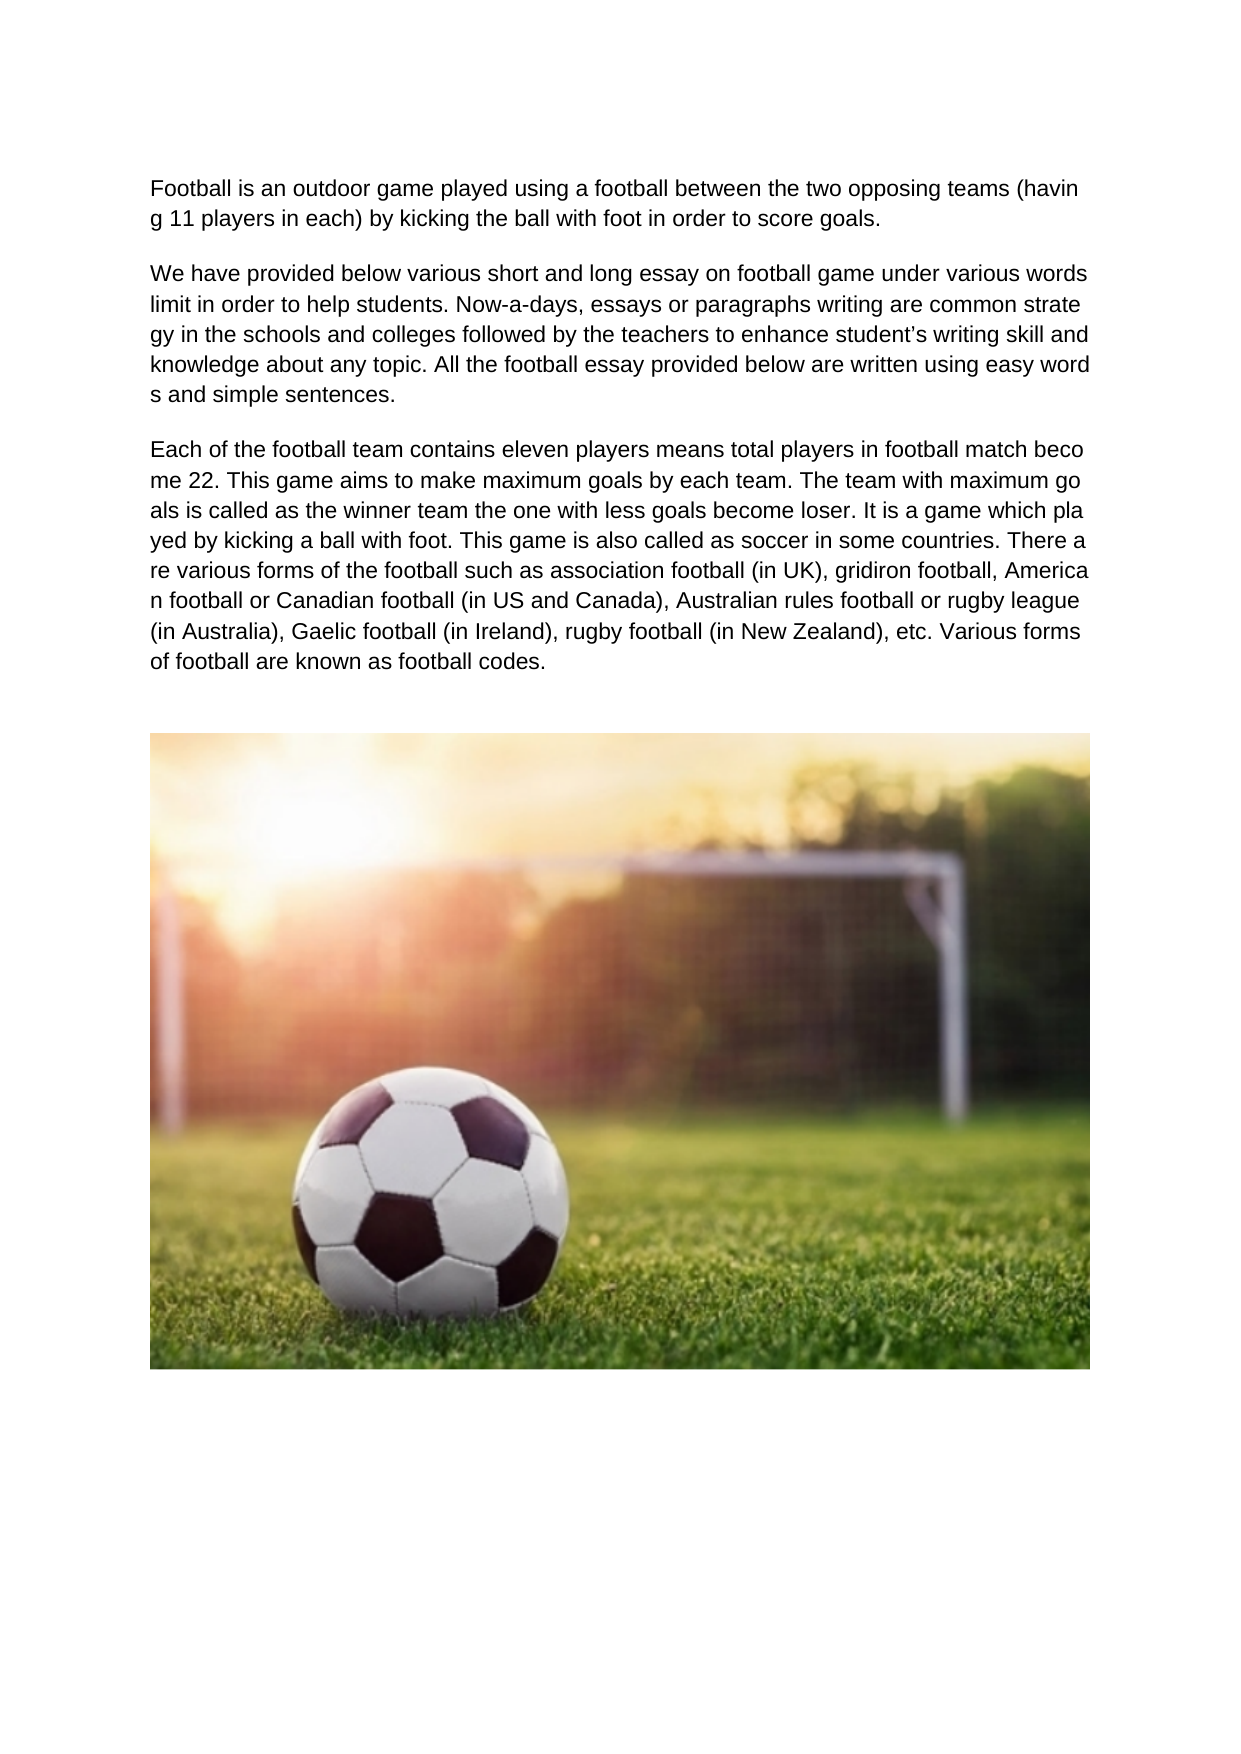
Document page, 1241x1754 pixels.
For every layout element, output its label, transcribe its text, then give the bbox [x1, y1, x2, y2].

text Football is an outdoor game played using a football between the two opposing teams (having 11 players in each) by kicking the ball with foot in order to score goals. [150, 175, 1090, 232]
picture [150, 733, 1090, 1371]
text Each of the football team contains eleven players means total players in football match become 22. This game aims to make maximum goals by each team. The team with maximum goals is called as the winner team the one with less goals become loser. It is a game which played by kicking a ball with foot. This game is also called as soccer in some countries. There are various forms of the football such as association football (in UK), gridiron football, American football or Canadian football (in US and Canada), Australian rules football or rugby league (in Australia), Gaelic football (in Ireland), rugby football (in New Zealand), etc. Various forms of football are known as football codes. [150, 436, 1090, 674]
text We have provided below various short and long essay on football game under various words limit in order to help students. Now-a-days, essays or paragraphs writing are common strategy in the schools and colleges followed by the teachers to enhance student’s writing skill and knowledge about any topic. All the football essay provided below are written using easy words and simple sentences. [150, 260, 1090, 408]
